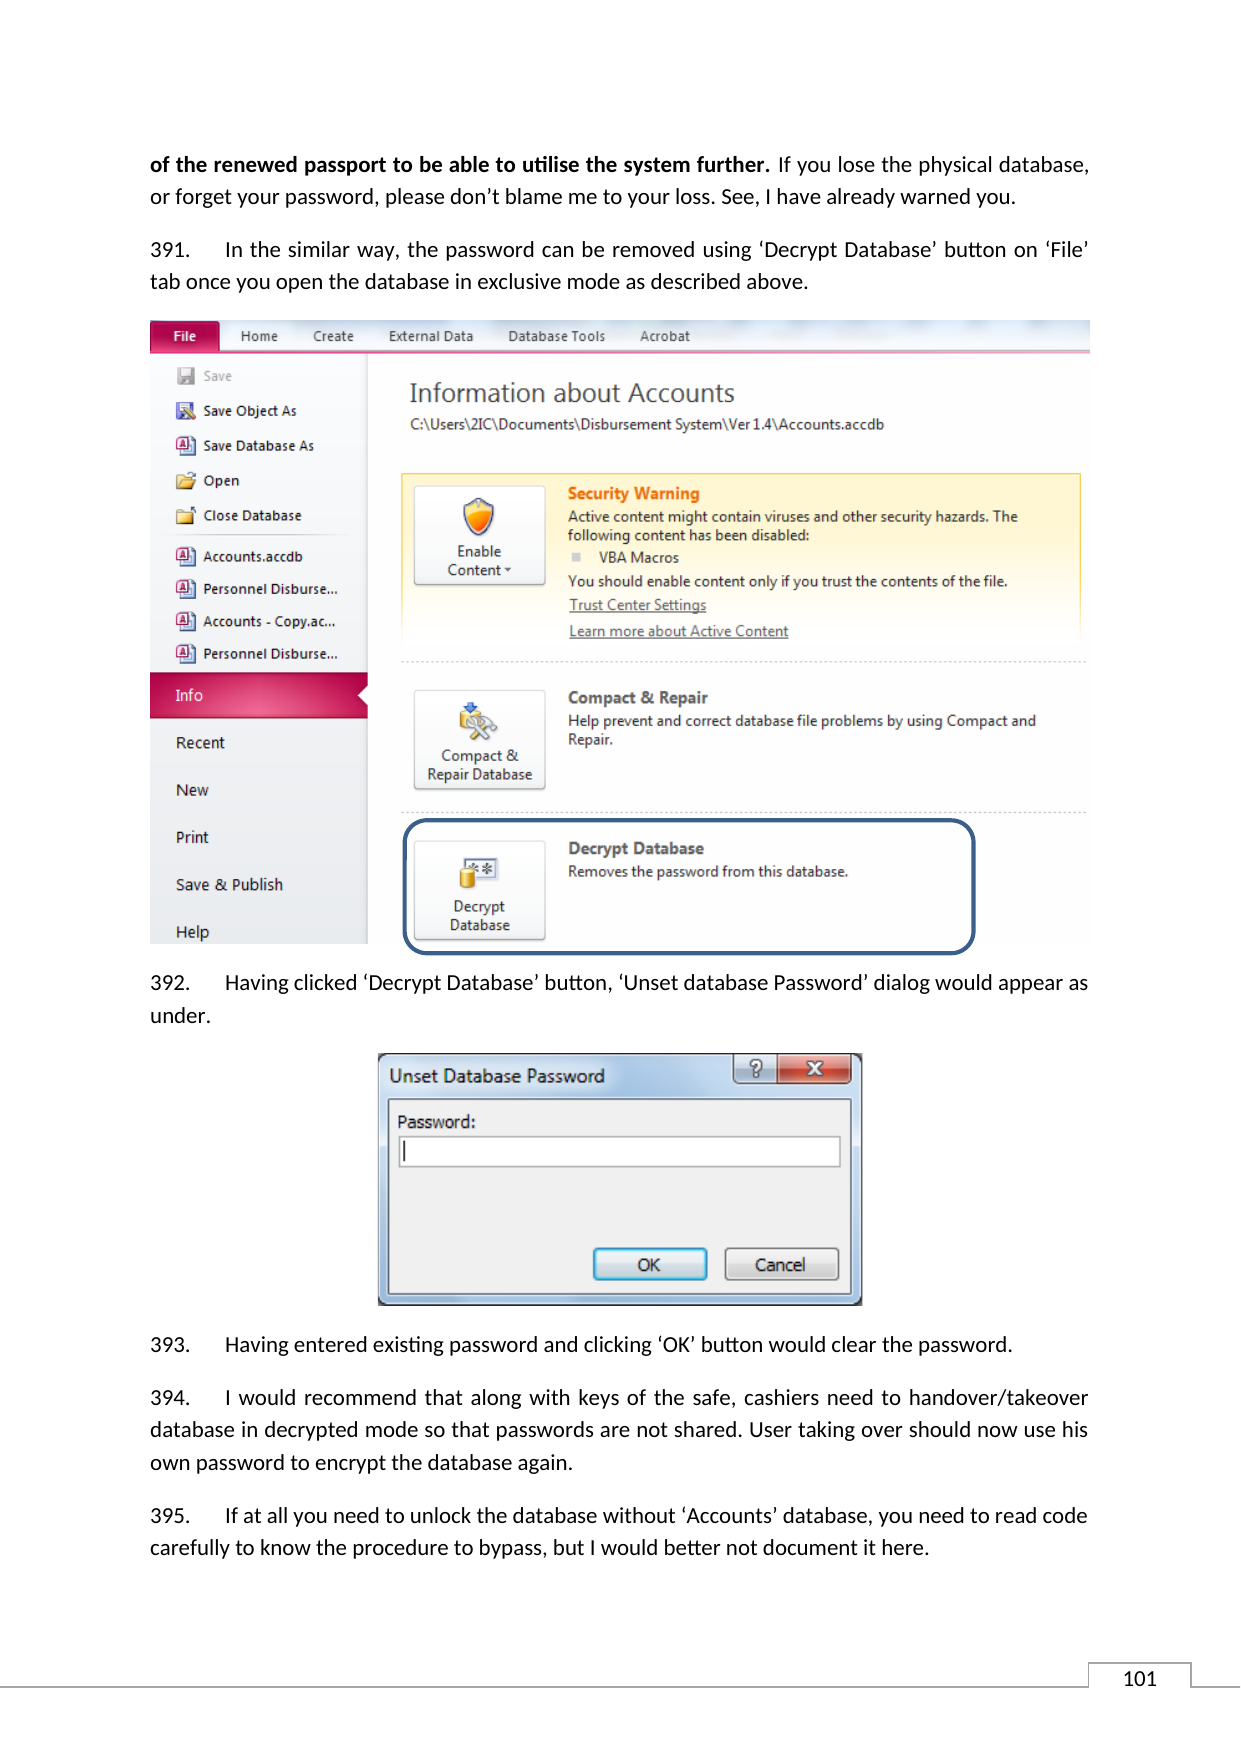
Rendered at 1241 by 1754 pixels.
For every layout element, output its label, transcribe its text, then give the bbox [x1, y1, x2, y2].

list Having entered existing password and clicking ‘OK’ button would clear the password. [150, 1330, 1090, 1358]
list I would recommend that along with keys of the safe, cashiers need to handover/takeover database in decrypted mode so that passwords are not shared. User taking over should now use his own password to encrypt the database again. [150, 1383, 1090, 1476]
list In the similar way, the password can be removed using ‘Decrypt Database’ button on ‘File’ tab once you open the database in exclusive mode as described above. [150, 235, 1090, 295]
picture [407, 823, 971, 944]
list Having clicked ‘Decrypt Database’ button, ‘Unset database Password’ dialog would appear as under. [150, 968, 1090, 1029]
picture [150, 320, 1091, 944]
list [150, 150, 1090, 210]
list If at all you need to unlock the database without ‘Accounts’ database, you need to read code carefully to know the procedure to bypass, but I would better not document it here. [150, 1501, 1090, 1561]
picture [377, 1053, 863, 1306]
